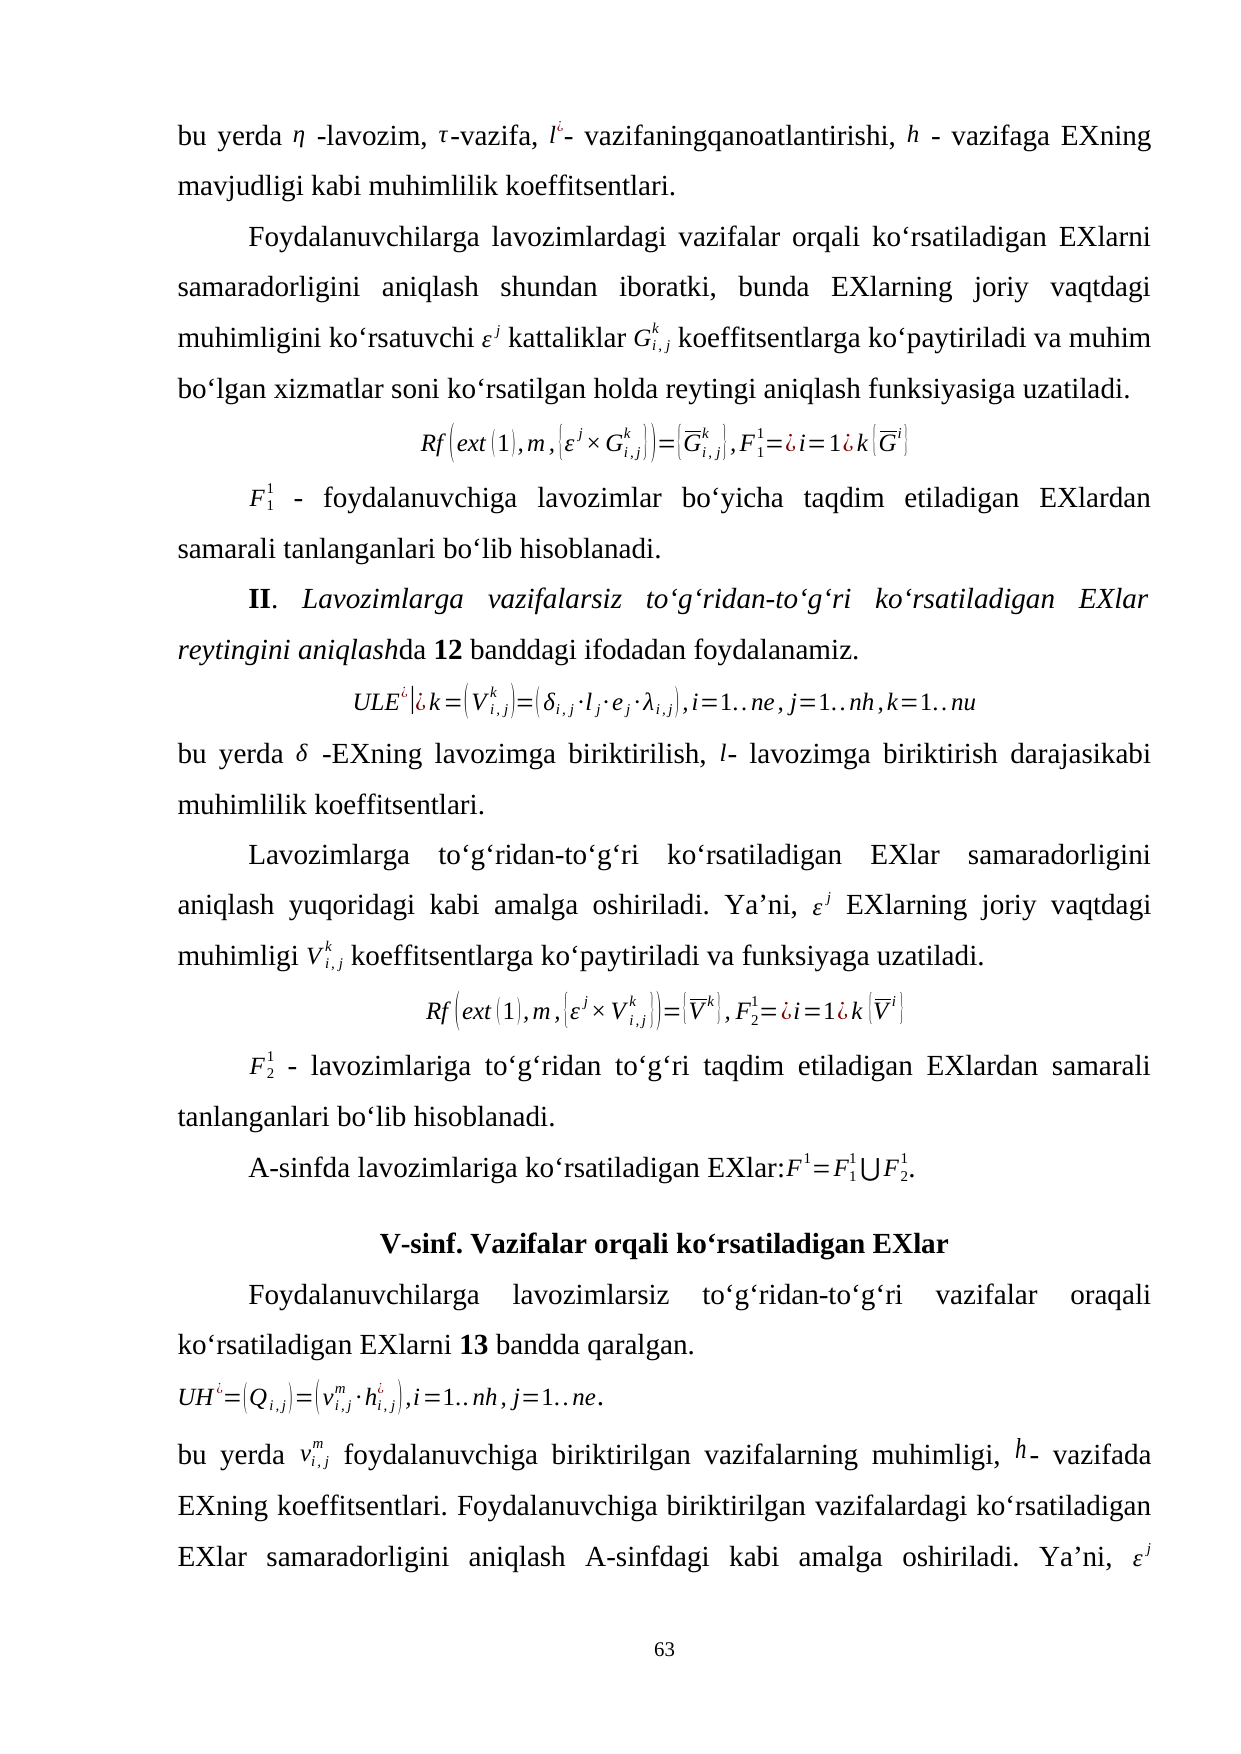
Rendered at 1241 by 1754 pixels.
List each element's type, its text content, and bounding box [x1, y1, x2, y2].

text Lavozimlarga to‘g‘ridan-to‘g‘ri ko‘rsatiladigan EXlar samaradorligini aniqlash yuqoridagi kabi amalga oshiriladi. Ya’ni, EXlarning joriy vaqtdagi muhimligi koeffitsentlarga ko‘paytiriladi va funksiyaga uzatiladi. [177, 837, 1152, 973]
text bu yerda -lavozim, -vazifa, - vazifaningqanoatlantirishi, - vazifaga EXning mavjudligi kabi muhimlilik koeffitsentlari. [177, 118, 1152, 202]
text II. Lavozimlarga vazifalarsiz to‘g‘ridan-to‘g‘ri ko‘rsatiladigan EXlar rеytingini aniqlashda 12 banddagi ifodadan foydalanamiz. [177, 582, 1152, 666]
text - foydalanuvchiga lavozimlar bo‘yicha taqdim etiladigan EXlardan samarali tanlanganlari bo‘lib hisoblanadi. [177, 480, 1152, 565]
text . [177, 1377, 1152, 1416]
text bu yerda -EXning lavozimga biriktirilish, - lavozimga biriktirish darajasikabi muhimlilik koeffitsentlari. [177, 737, 1152, 820]
text Foydalanuvchilarga lavozimlardagi vazifalar orqali ko‘rsatiladigan EXlarni samaradorligini aniqlash shundan iboratki, bunda EXlarning joriy vaqtdagi muhimligini ko‘rsatuvchi kattaliklar koeffitsentlarga ko‘paytiriladi va muhim bo‘lgan xizmatlar soni ko‘rsatilgan holda rеytingi aniqlash funksiyasiga uzatiladi. [177, 219, 1152, 404]
text V-sinf. Vazifalar orqali ko‘rsatiladigan EXlar [177, 1226, 1152, 1260]
text A-sinfda lavozimlariga ko‘rsatiladigan EXlar:. [177, 1150, 1152, 1185]
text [177, 1433, 1152, 1572]
text Foydalanuvchilarga lavozimlarsiz to‘g‘ridan-to‘g‘ri vazifalar oraqali ko‘rsatiladigan EXlarni 13 bandda qaralgan. [177, 1277, 1152, 1361]
text - lavozimlariga to‘g‘ridan to‘g‘ri taqdim etiladigan EXlardan samarali tanlanganlari bo‘lib hisoblanadi. [177, 1048, 1152, 1133]
